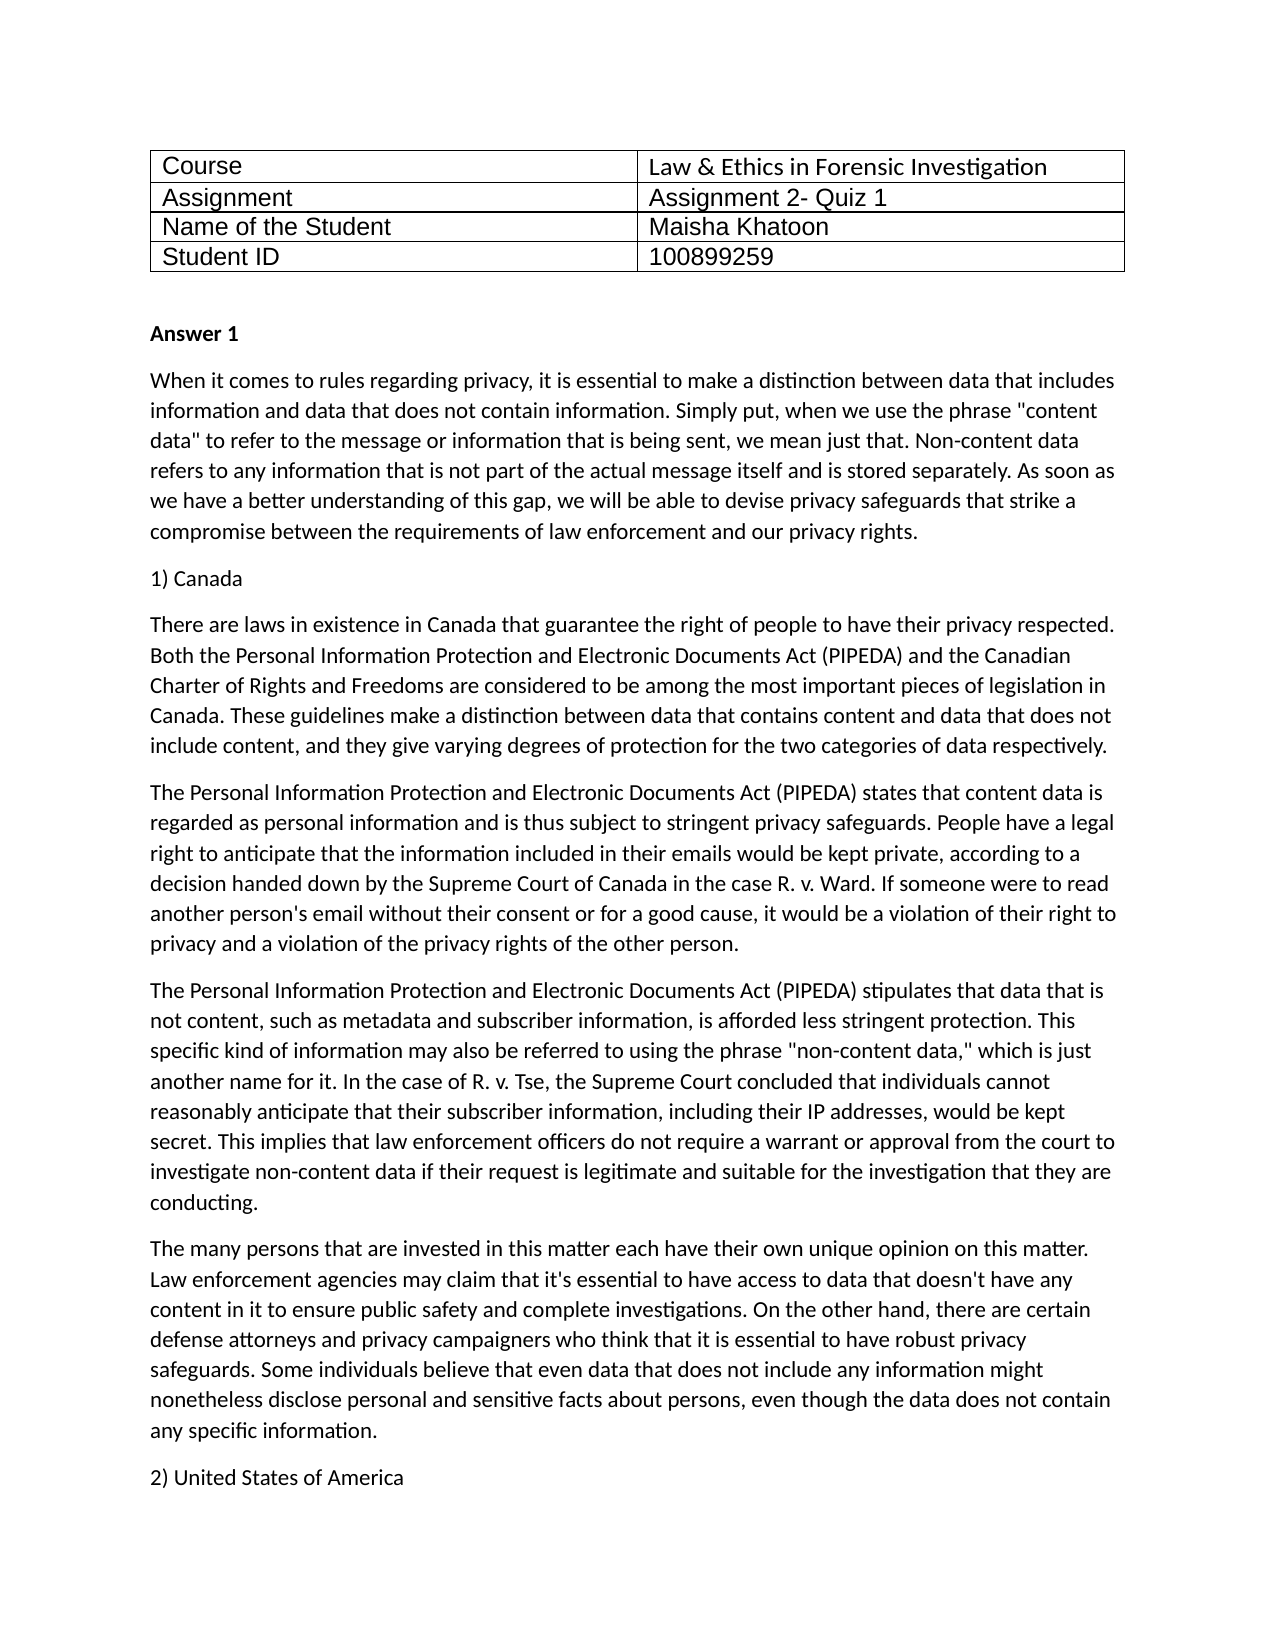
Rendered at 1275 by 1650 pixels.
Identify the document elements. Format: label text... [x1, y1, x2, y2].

text 2) United States of America [150, 1463, 1125, 1491]
text 1) Canada [150, 564, 1125, 592]
text The Personal Information Protection and Electronic Documents Act (PIPEDA) states that content data is regarded as personal information and is thus subject to stringent privacy safeguards. People have a legal right to anticipate that the information included in their emails would be kept private, according to a decision handed down by the Supreme Court of Canada in the case R. v. Ward. If someone were to read another person's email without their consent or for a good cause, it would be a violation of their right to privacy and a violation of the privacy rights of the other person. [150, 778, 1125, 957]
table_header Law & Ethics in Forensic Investigation [638, 151, 1124, 182]
table_header Course [151, 151, 637, 182]
text Answer 1 [150, 319, 1125, 347]
text There are laws in existence in Canada that guarantee the right of people to have their privacy respected. Both the Personal Information Protection and Electronic Documents Act (PIPEDA) and the Canadian Charter of Rights and Freedoms are considered to be among the most important pieces of legislation in Canada. These guidelines make a distinction between data that contains content and data that does not include content, and they give varying degrees of protection for the two categories of data respectively. [150, 611, 1125, 759]
table_cell Name of the Student [151, 213, 637, 241]
text When it comes to rules regarding privacy, it is essential to make a distinction between data that includes information and data that does not contain information. Simply put, when we use the phrase "content data" to refer to the message or information that is being sent, we mean just that. Non-content data refers to any information that is not part of the actual message itself and is stored separately. As soon as we have a better understanding of this gap, we will be able to devise privacy safeguards that strike a compromise between the requirements of law enforcement and our privacy rights. [150, 366, 1125, 545]
table_cell Maisha Khatoon [638, 213, 1124, 241]
table_cell Student ID [151, 242, 637, 271]
table_cell Assignment [151, 183, 637, 211]
table_cell 100899259 [638, 242, 1124, 271]
table_cell Assignment 2- Quiz 1 [638, 183, 1124, 211]
text The Personal Information Protection and Electronic Documents Act (PIPEDA) stipulates that data that is not content, such as metadata and subscriber information, is afforded less stringent protection. This specific kind of information may also be referred to using the phrase "non-content data," which is just another name for it. In the case of R. v. Tse, the Supreme Court concluded that individuals cannot reasonably anticipate that their subscriber information, including their IP addresses, would be kept secret. This implies that law enforcement officers do not require a warrant or approval from the court to investigate non-content data if their request is legitimate and suitable for the investigation that they are conducting. [150, 976, 1125, 1216]
text The many persons that are invested in this matter each have their own unique opinion on this matter. Law enforcement agencies may claim that it's essential to have access to data that doesn't have any content in it to ensure public safety and complete investigations. On the other hand, there are certain defense attorneys and privacy campaigners who think that it is essential to have robust privacy safeguards. Some individuals believe that even data that does not include any information might nonetheless disclose personal and sensitive facts about persons, even though the data does not contain any specific information. [150, 1234, 1125, 1444]
